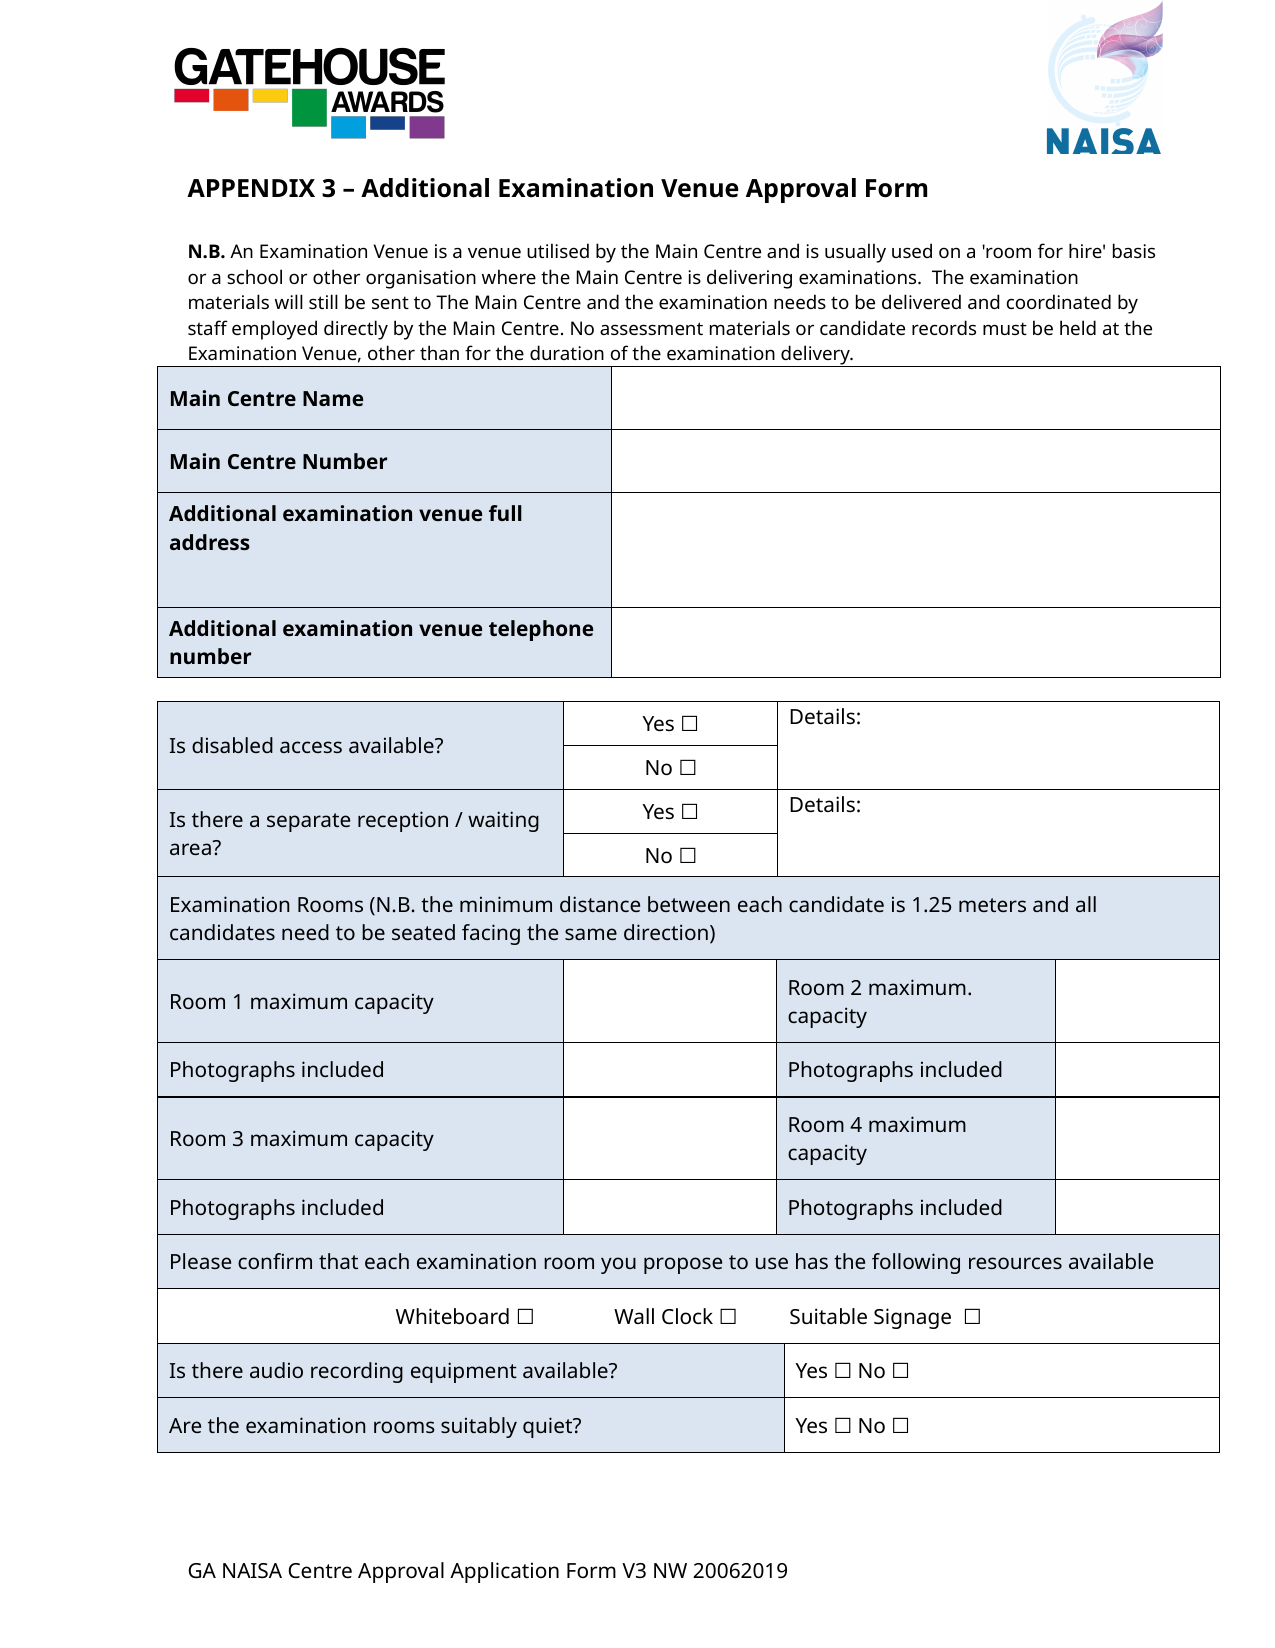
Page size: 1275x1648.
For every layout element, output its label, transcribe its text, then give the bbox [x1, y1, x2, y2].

table_cell Yes [564, 790, 777, 833]
table_cell [564, 1098, 776, 1179]
table_cell Main Centre Number [158, 430, 611, 492]
table_cell [1056, 1180, 1219, 1234]
table_cell Details: [778, 790, 1219, 876]
table_cell Examination Rooms (N.B. the minimum distance between each candidate is 1.25 meters and all candidates need to be seated facing the same direction) [158, 877, 1219, 959]
table_cell Photographs included [777, 1180, 1055, 1234]
table_cell Photographs included [158, 1043, 563, 1096]
table_header Main Centre Name [158, 367, 611, 429]
table_cell [564, 1180, 776, 1234]
table_cell Are the examination rooms suitably quiet? [158, 1398, 784, 1452]
table_cell Yes No [785, 1344, 1219, 1397]
table_header [612, 367, 1220, 429]
table_cell [564, 960, 776, 1042]
table_cell [1056, 1043, 1219, 1096]
text APPENDIX 3 – Additional Examination Venue Approval Form [187, 171, 1166, 204]
picture [167, 40, 449, 141]
table_cell [1056, 960, 1219, 1042]
table_header Is disabled access available? [158, 702, 563, 789]
table_header Details: [778, 702, 1219, 789]
table_cell [612, 608, 1220, 677]
table_cell Whiteboard Wall Clock Suitable Signage [158, 1289, 1219, 1343]
table_cell Additional examination venue full address [158, 493, 611, 607]
table_cell [612, 493, 1220, 607]
table_cell Is there a separate reception / waiting area? [158, 790, 563, 876]
table_cell [612, 430, 1220, 492]
table_cell Room 4 maximum capacity [777, 1098, 1055, 1179]
picture [1046, 0, 1163, 154]
table_cell Please confirm that each examination room you propose to use has the following resources available [158, 1235, 1219, 1288]
table_cell Room 3 maximum capacity [158, 1098, 563, 1179]
table_cell Additional examination venue telephone number [158, 608, 611, 677]
table_header Yes [564, 702, 777, 745]
table_cell Photographs included [777, 1043, 1055, 1096]
table_cell Photographs included [158, 1180, 563, 1234]
text N.B. An Examination Venue is a venue utilised by the Main Centre and is usually used on a 'room for hire' basis or a school or other organisation where the Main Centre is delivering examinations. The examination materials will still be sent to The Main Centre and the examination needs to be delivered and coordinated by staff employed directly by the Main Centre. No assessment materials or candidate records must be held at the Examination Venue, other than for the duration of the examination delivery. [187, 239, 1166, 366]
table_cell Room 1 maximum capacity [158, 960, 563, 1042]
table_cell [1056, 1098, 1219, 1179]
table_cell [564, 1043, 776, 1096]
table_cell No [564, 746, 777, 789]
table_cell Is there audio recording equipment available? [158, 1344, 784, 1397]
table_cell Yes No [785, 1398, 1219, 1452]
table_cell No [564, 834, 777, 876]
table_cell Room 2 maximum. capacity [777, 960, 1055, 1042]
